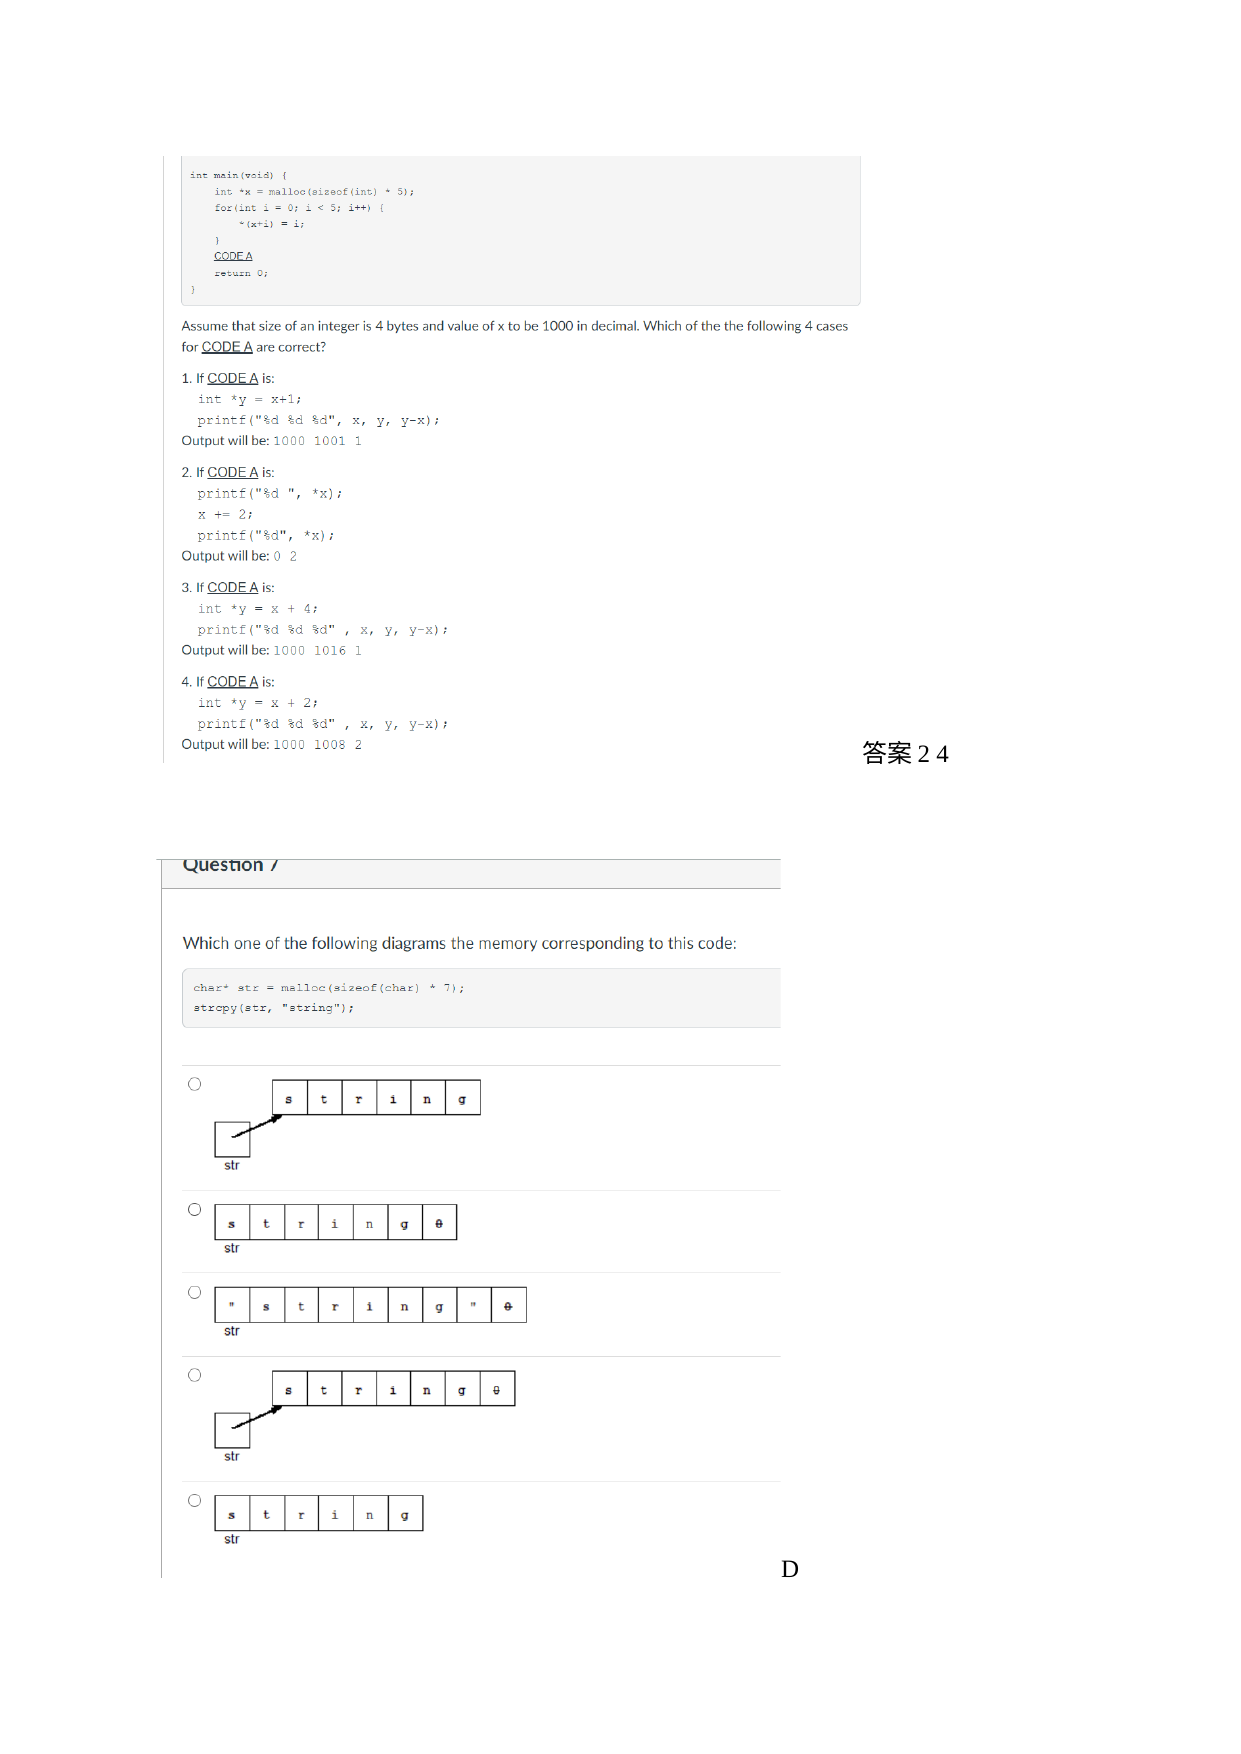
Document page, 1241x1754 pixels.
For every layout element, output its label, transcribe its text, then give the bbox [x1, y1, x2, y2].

picture [156, 859, 781, 1578]
picture [156, 156, 862, 763]
